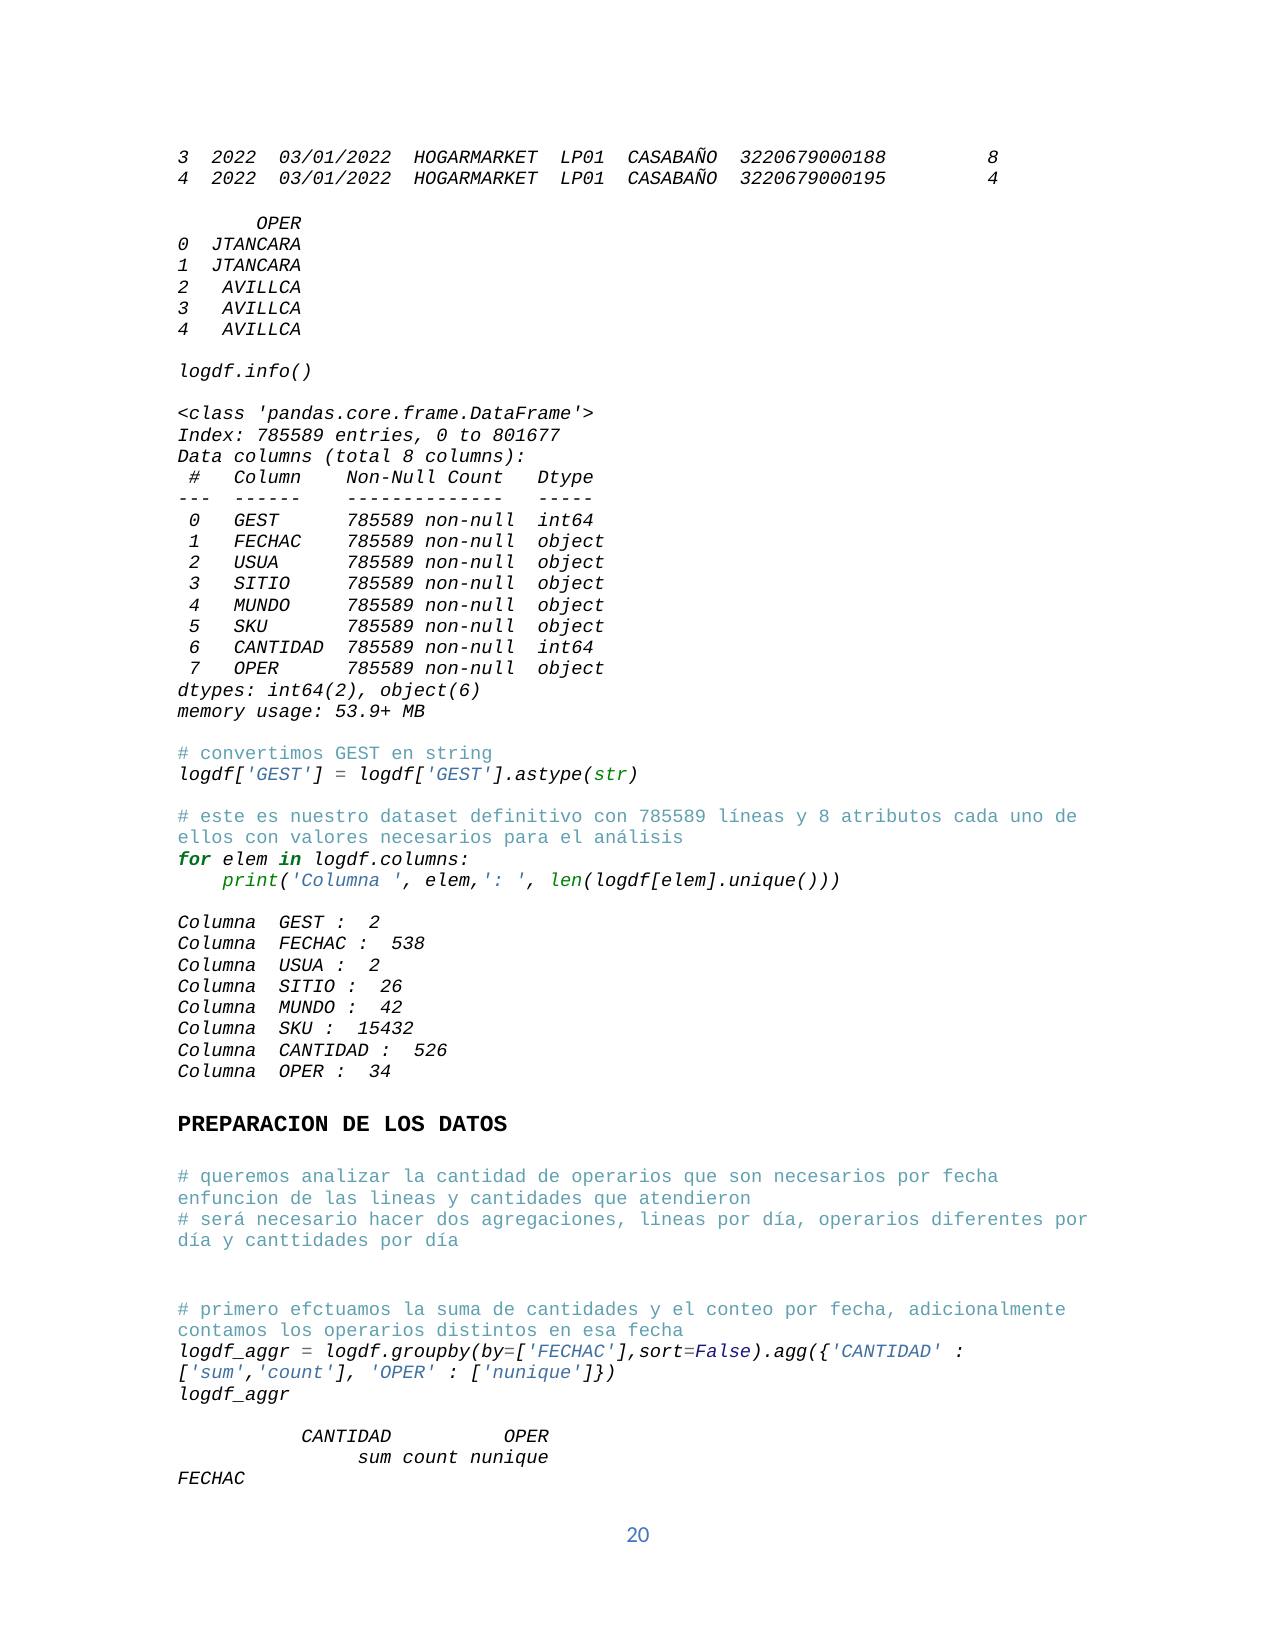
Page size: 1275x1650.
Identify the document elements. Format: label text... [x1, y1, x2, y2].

text # convertimos GEST en string logdf['GEST'] = logdf['GEST'].astype(str) [177, 744, 1098, 786]
text # este es nuestro dataset definitivo con 785589 líneas y 8 atributos cada uno de ellos con valores necesarios para el análisis for elem in logdf.columns: print('Columna ', elem,': ', len(logdf[elem].unique())) [177, 807, 1098, 892]
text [177, 148, 1098, 341]
text logdf.info() [177, 362, 1098, 383]
text <class 'pandas.core.frame.DataFrame'> Index: 785589 entries, 0 to 801677 Data columns (total 8 columns): # Column Non-Null Count Dtype --- ------ -------------- ----- 0 GEST 785589 non-null int64 1 FECHAC 785589 non-null object 2 USUA 785589 non-null object 3 SITIO 785589 non-null object 4 MUNDO 785589 non-null object 5 SKU 785589 non-null object 6 CANTIDAD 785589 non-null int64 7 OPER 785589 non-null object dtypes: int64(2), object(6) memory usage: 53.9+ MB [177, 404, 1098, 723]
text # queremos analizar la cantidad de operarios que son necesarios por fecha enfuncion de las lineas y cantidades que atendieron # será necesario hacer dos agregaciones, lineas por día, operarios diferentes por día y canttidades por día # primero efctuamos la suma de cantidades y el conteo por fecha, adicionalmente contamos los operarios distintos en esa fecha logdf_aggr = logdf.groupby(by=['FECHAC'],sort=False).agg({'CANTIDAD' : ['sum','count'], 'OPER' : ['nunique']}) logdf_aggr [177, 1167, 1098, 1406]
subtitle PREPARACION DE LOS DATOS [177, 1112, 1098, 1138]
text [177, 1427, 1098, 1490]
text Columna GEST : 2 Columna FECHAC : 538 Columna USUA : 2 Columna SITIO : 26 Columna MUNDO : 42 Columna SKU : 15432 Columna CANTIDAD : 526 Columna OPER : 34 [177, 913, 1098, 1083]
